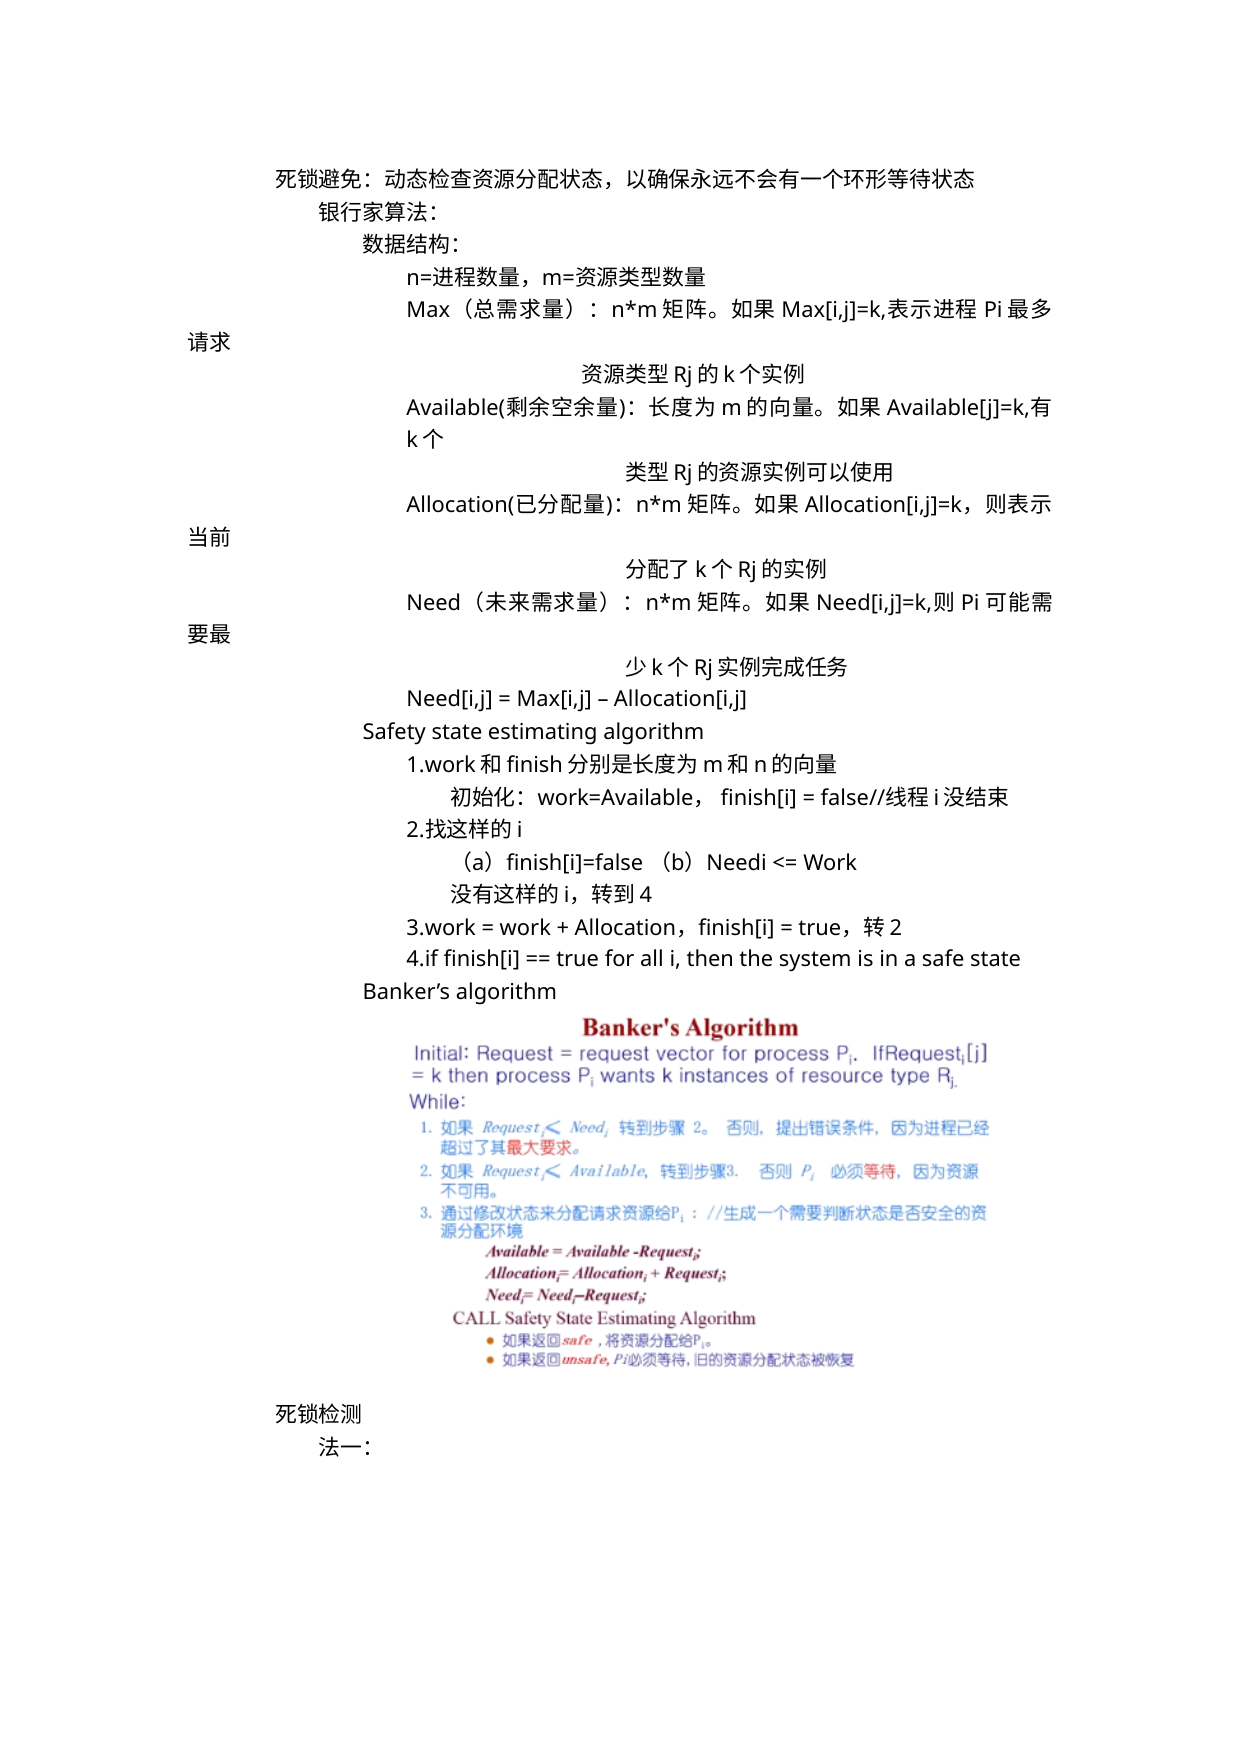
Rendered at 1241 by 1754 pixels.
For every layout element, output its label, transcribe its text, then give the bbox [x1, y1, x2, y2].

text Safety state estimating algorithm [187, 714, 1053, 747]
text 2.找这样的i [187, 812, 1053, 844]
text n=进程数量，m=资源类型数量 [187, 259, 1053, 292]
text 少k个Rj实例完成任务 [581, 649, 1053, 682]
text 没有这样的i，转到4 [187, 877, 1053, 909]
text （a）finish[i]=false （b）Needi <= Work [187, 844, 1053, 877]
text 1.work和finish分别是长度为m和n的向量 [187, 747, 1053, 779]
text Need[i,j] = Max[i,j] – Allocation[i,j] [187, 682, 1053, 714]
text 初始化：work=Available， finish[i] = false//线程i没结束 [187, 779, 1053, 812]
text Banker’s algorithm [187, 974, 1053, 1007]
text 3.work = work + Allocation，finish[i] = true，转2 [187, 909, 1053, 942]
text 类型Rj的资源实例可以使用 [581, 454, 1053, 487]
text 资源类型Rj的k个实例 [187, 357, 1053, 389]
picture [406, 1007, 994, 1373]
text Need（未来需求量）：n*m矩阵。如果Need[i,j]=k,则Pi可能需要最 [187, 584, 1053, 649]
text 死锁避免：动态检查资源分配状态，以确保永远不会有一个环形等待状态 [187, 162, 1053, 194]
text 分配了k个Rj的实例 [187, 552, 1053, 584]
text Available(剩余空余量)：长度为m的向量。如果Available[j]=k,有k个 [406, 389, 1053, 454]
text 银行家算法： [187, 194, 1053, 227]
text Max（总需求量）：n*m矩阵。如果Max[i,j]=k,表示进程Pi最多请求 [187, 292, 1053, 357]
text 死锁检测 [187, 1397, 1053, 1429]
text 法一： [187, 1429, 1053, 1462]
text 4.if finish[i] == true for all i, then the system is in a safe state [187, 942, 1053, 974]
text Allocation(已分配量)：n*m矩阵。如果Allocation[i,j]=k，则表示当前 [187, 487, 1053, 552]
text 数据结构： [187, 227, 1053, 259]
